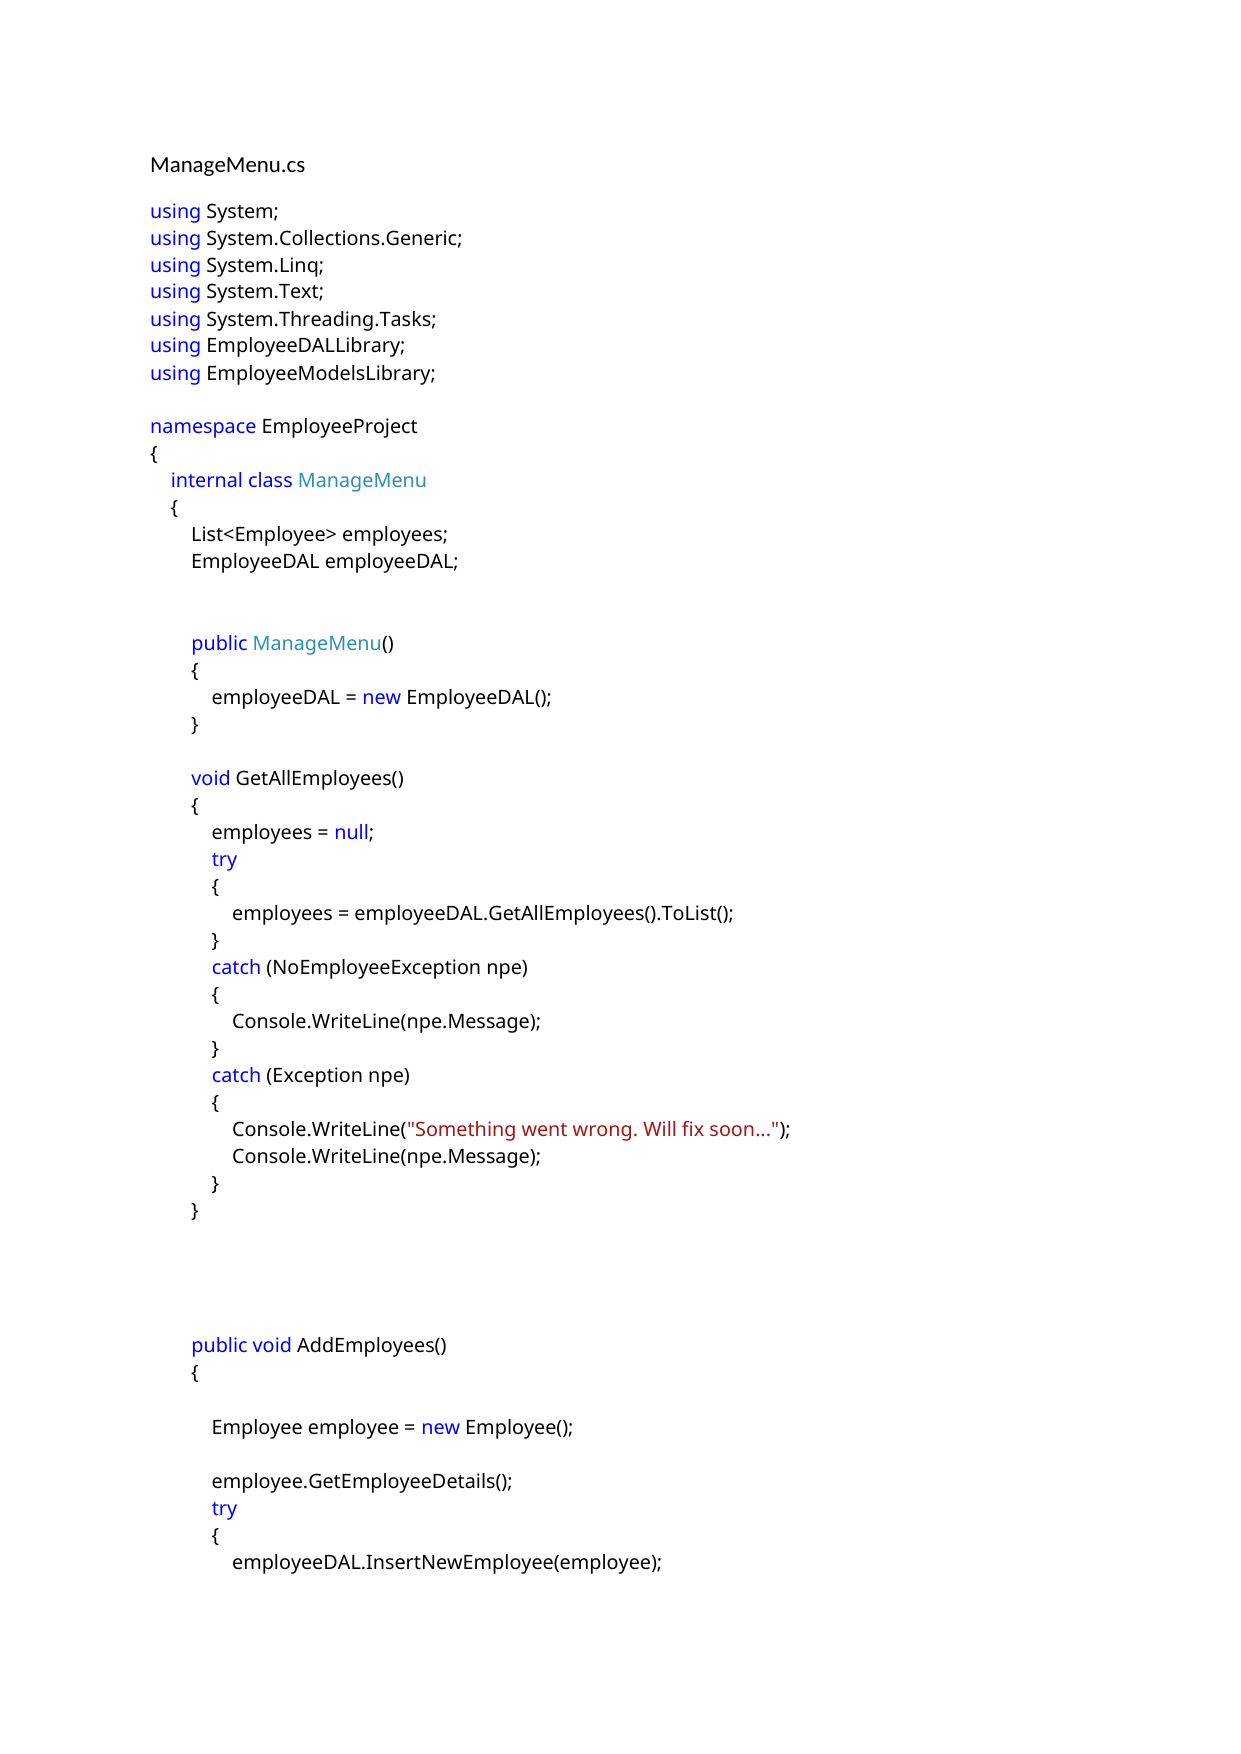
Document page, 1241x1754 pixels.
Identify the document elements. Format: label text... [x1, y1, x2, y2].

text catch (NoEmployeeException npe) [150, 953, 1090, 980]
text using System.Linq; [150, 251, 1090, 278]
text } [150, 711, 1090, 737]
text { [150, 980, 1090, 1007]
text List<Employee> employees; [150, 521, 1090, 548]
text void GetAllEmployees() [150, 764, 1090, 791]
text using System.Text; [150, 278, 1090, 305]
text public void AddEmployees() [150, 1331, 1090, 1358]
text { [150, 1521, 1090, 1548]
text { [150, 1358, 1090, 1385]
text { [150, 872, 1090, 899]
text internal class ManageMenu [150, 467, 1090, 494]
text Console.WriteLine("Something went wrong. Will fix soon..."); [150, 1115, 1090, 1142]
text Console.WriteLine(npe.Message); [150, 1142, 1090, 1169]
text Employee employee = new Employee(); [150, 1413, 1090, 1440]
text namespace EmployeeProject [150, 413, 1090, 440]
text employee.GetEmployeeDetails(); [150, 1467, 1090, 1494]
text Console.WriteLine(npe.Message); [150, 1007, 1090, 1034]
text using System.Threading.Tasks; [150, 305, 1090, 332]
text using EmployeeDALLibrary; [150, 332, 1090, 359]
text employees = null; [150, 818, 1090, 845]
text { [150, 1088, 1090, 1115]
text ManageMenu.cs [150, 150, 1090, 178]
text { [150, 791, 1090, 818]
text EmployeeDAL employeeDAL; [150, 548, 1090, 574]
text public ManageMenu() [150, 629, 1090, 657]
text } [150, 1034, 1090, 1061]
text } [150, 1169, 1090, 1196]
text using System; [150, 197, 1090, 224]
text try [150, 845, 1090, 872]
text using System.Collections.Generic; [150, 224, 1090, 251]
text } [150, 926, 1090, 953]
text catch (Exception npe) [150, 1061, 1090, 1088]
text { [150, 494, 1090, 521]
text employeeDAL = new EmployeeDAL(); [150, 683, 1090, 711]
text try [150, 1494, 1090, 1521]
text using EmployeeModelsLibrary; [150, 359, 1090, 386]
text employeeDAL.InsertNewEmployee(employee); [150, 1548, 1090, 1575]
text { [150, 657, 1090, 683]
text } [150, 1196, 1090, 1223]
text employees = employeeDAL.GetAllEmployees().ToList(); [150, 899, 1090, 926]
text { [150, 440, 1090, 467]
